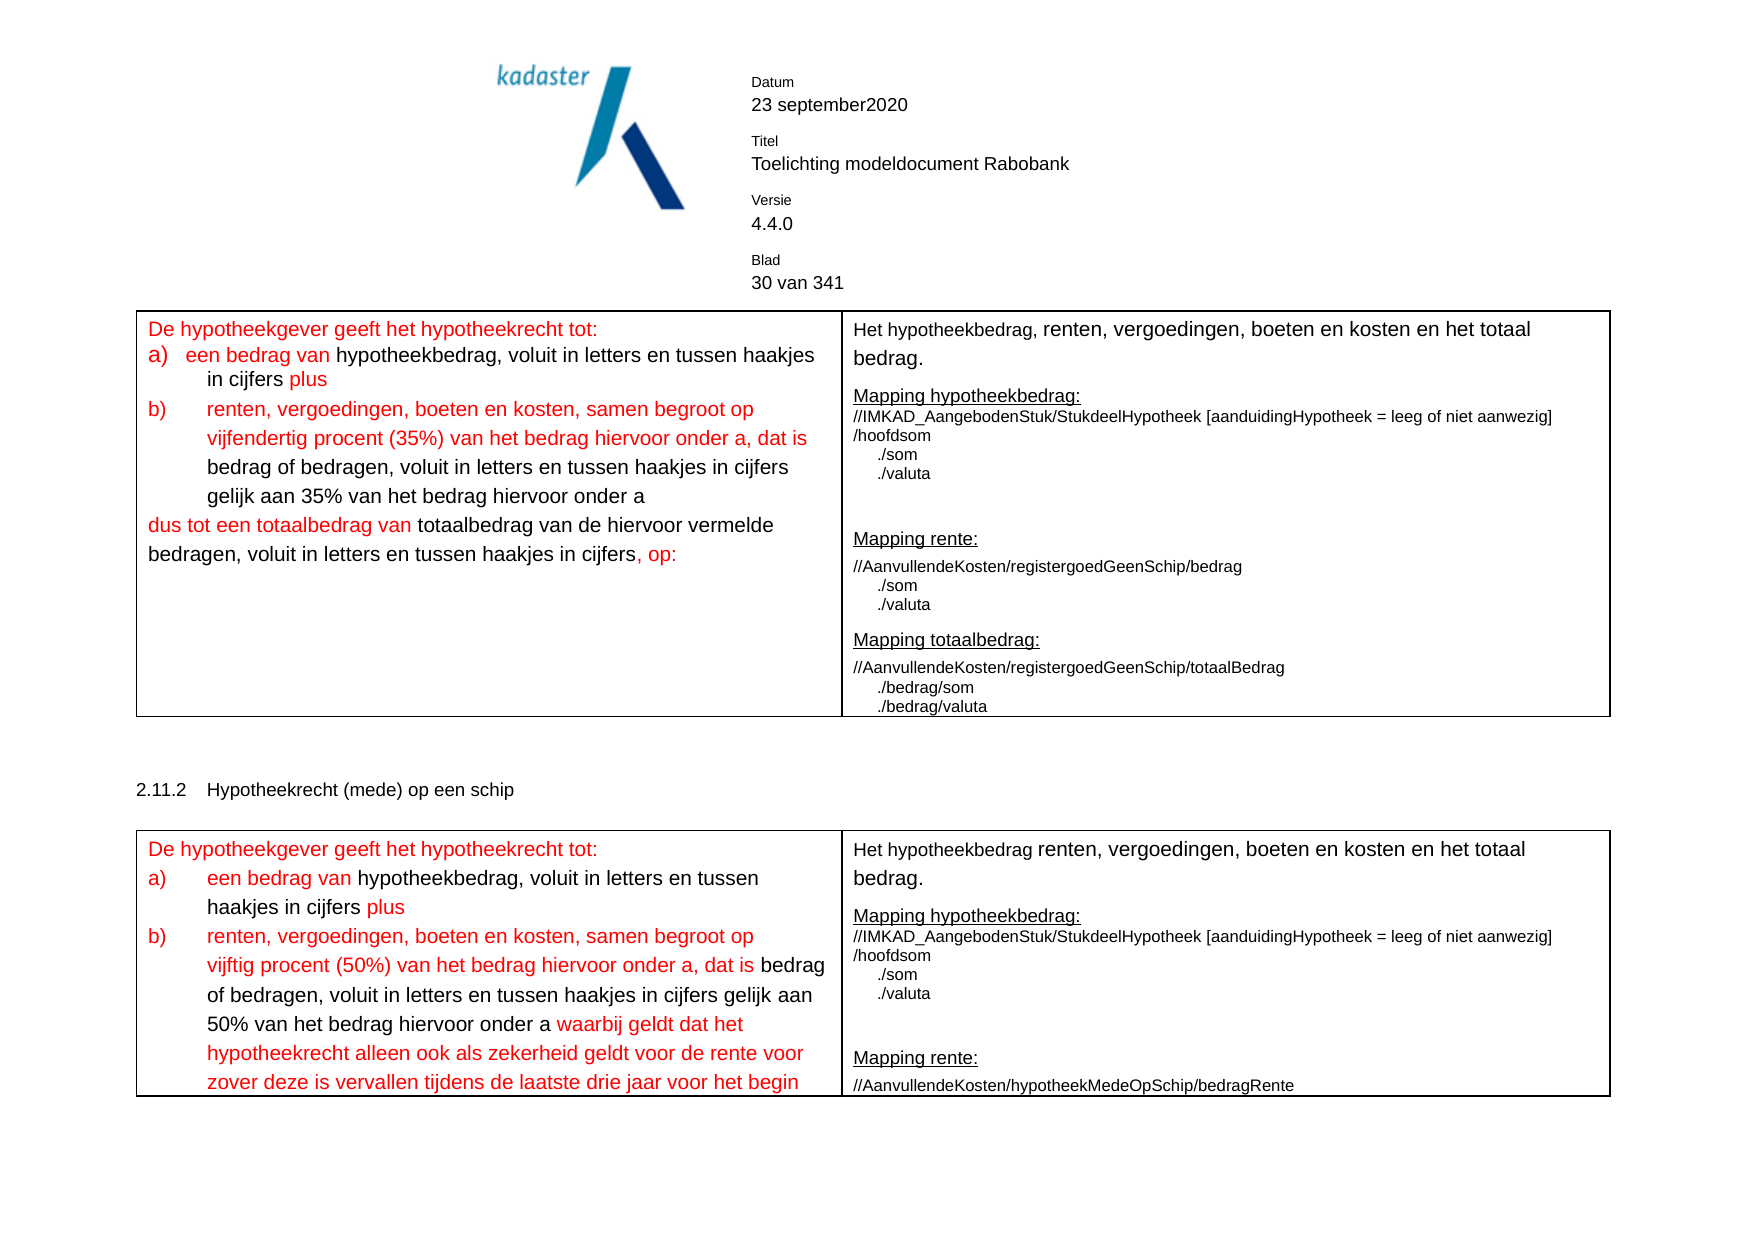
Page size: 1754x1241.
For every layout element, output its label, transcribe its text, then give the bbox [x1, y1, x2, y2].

subtitle Hypotheekrecht (mede) op een schip [136, 771, 1444, 801]
table_header Het hypotheekbedrag, renten, vergoedingen, boeten en kosten en het totaal bedrag. Mapping hypotheekbedrag: //IMKAD_AangebodenStuk/StukdeelHypotheek [aanduidingHypotheek = leeg of niet aanwezig] /hoofdsom ./som ./valuta Mapping rente: //AanvullendeKosten/registergoedGeenSchip/bedrag ./som ./valuta Mapping totaalbedrag: //AanvullendeKosten/registergoedGeenSchip/totaalBedrag ./bedrag/som ./bedrag/valuta [843, 312, 1609, 716]
picture [480, 42, 699, 226]
table_header De hypotheekgever geeft het hypotheekrecht tot: een bedrag van hypotheekbedrag, voluit in letters en tussen haakjes in cijfers plus b) renten, vergoedingen, boeten en kosten, samen begroot op vijfendertig procent (35%) van het bedrag hiervoor onder a, dat is bedrag of bedragen, voluit in letters en tussen haakjes in cijfers gelijk aan 35% van het bedrag hiervoor onder a dus tot een totaalbedrag van totaalbedrag van de hiervoor vermelde bedragen, voluit in letters en tussen haakjes in cijfers, op: [137, 312, 841, 716]
